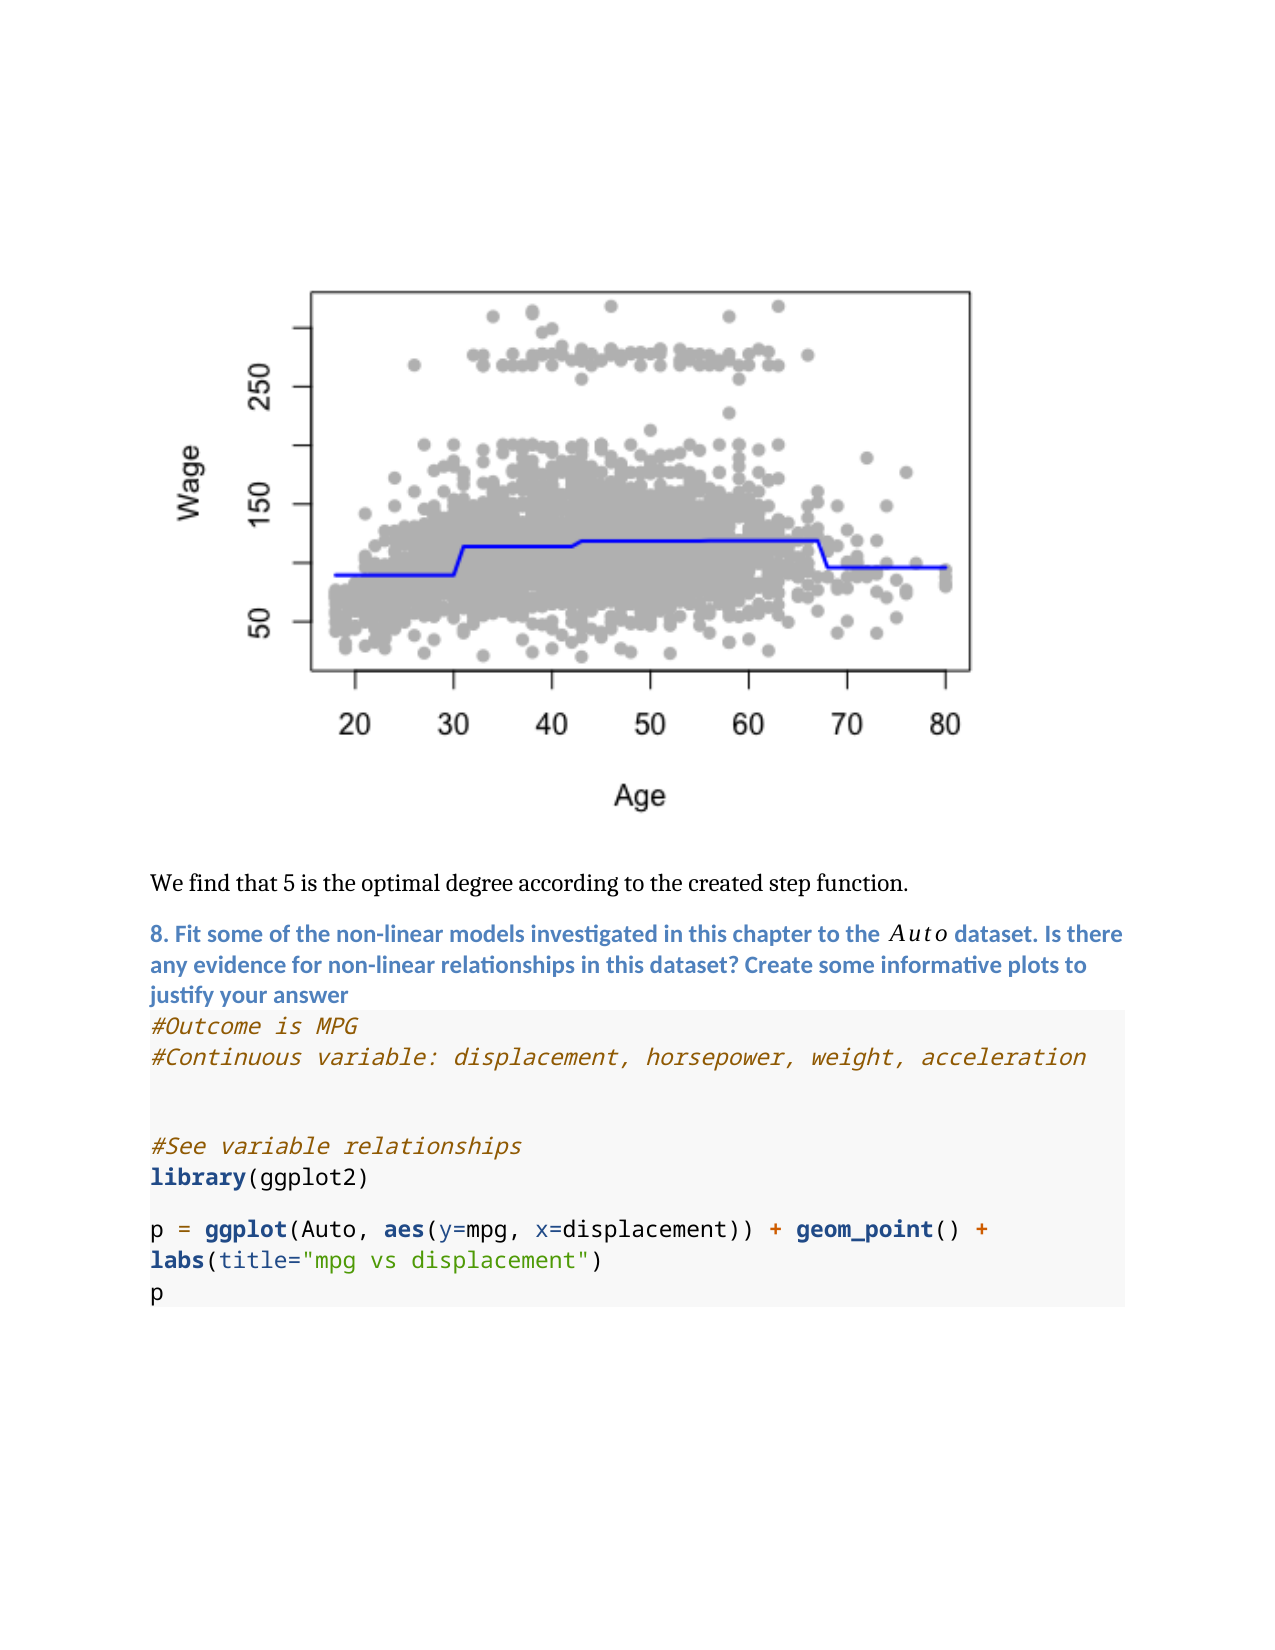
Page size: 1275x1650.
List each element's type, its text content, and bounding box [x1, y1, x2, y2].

text p = ggplot(Auto, aes(y=mpg, x=displacement)) + geom_point() + labs(title="mpg vs displacement") p [150, 1213, 1125, 1307]
subtitle 8. Fit some of the non-linear models investigated in this chapter to the dataset. Is there any evidence for non-linear relationships in this dataset? Create some informative plots to justify your answer [150, 918, 1125, 1010]
text #Outcome is MPG #Continuous variable: displacement, horsepower, weight, acceleration #See variable relationships library(ggplot2) [150, 1010, 1125, 1192]
text We find that 5 is the optimal degree according to the created step function. [150, 869, 1125, 897]
picture [168, 150, 1044, 850]
